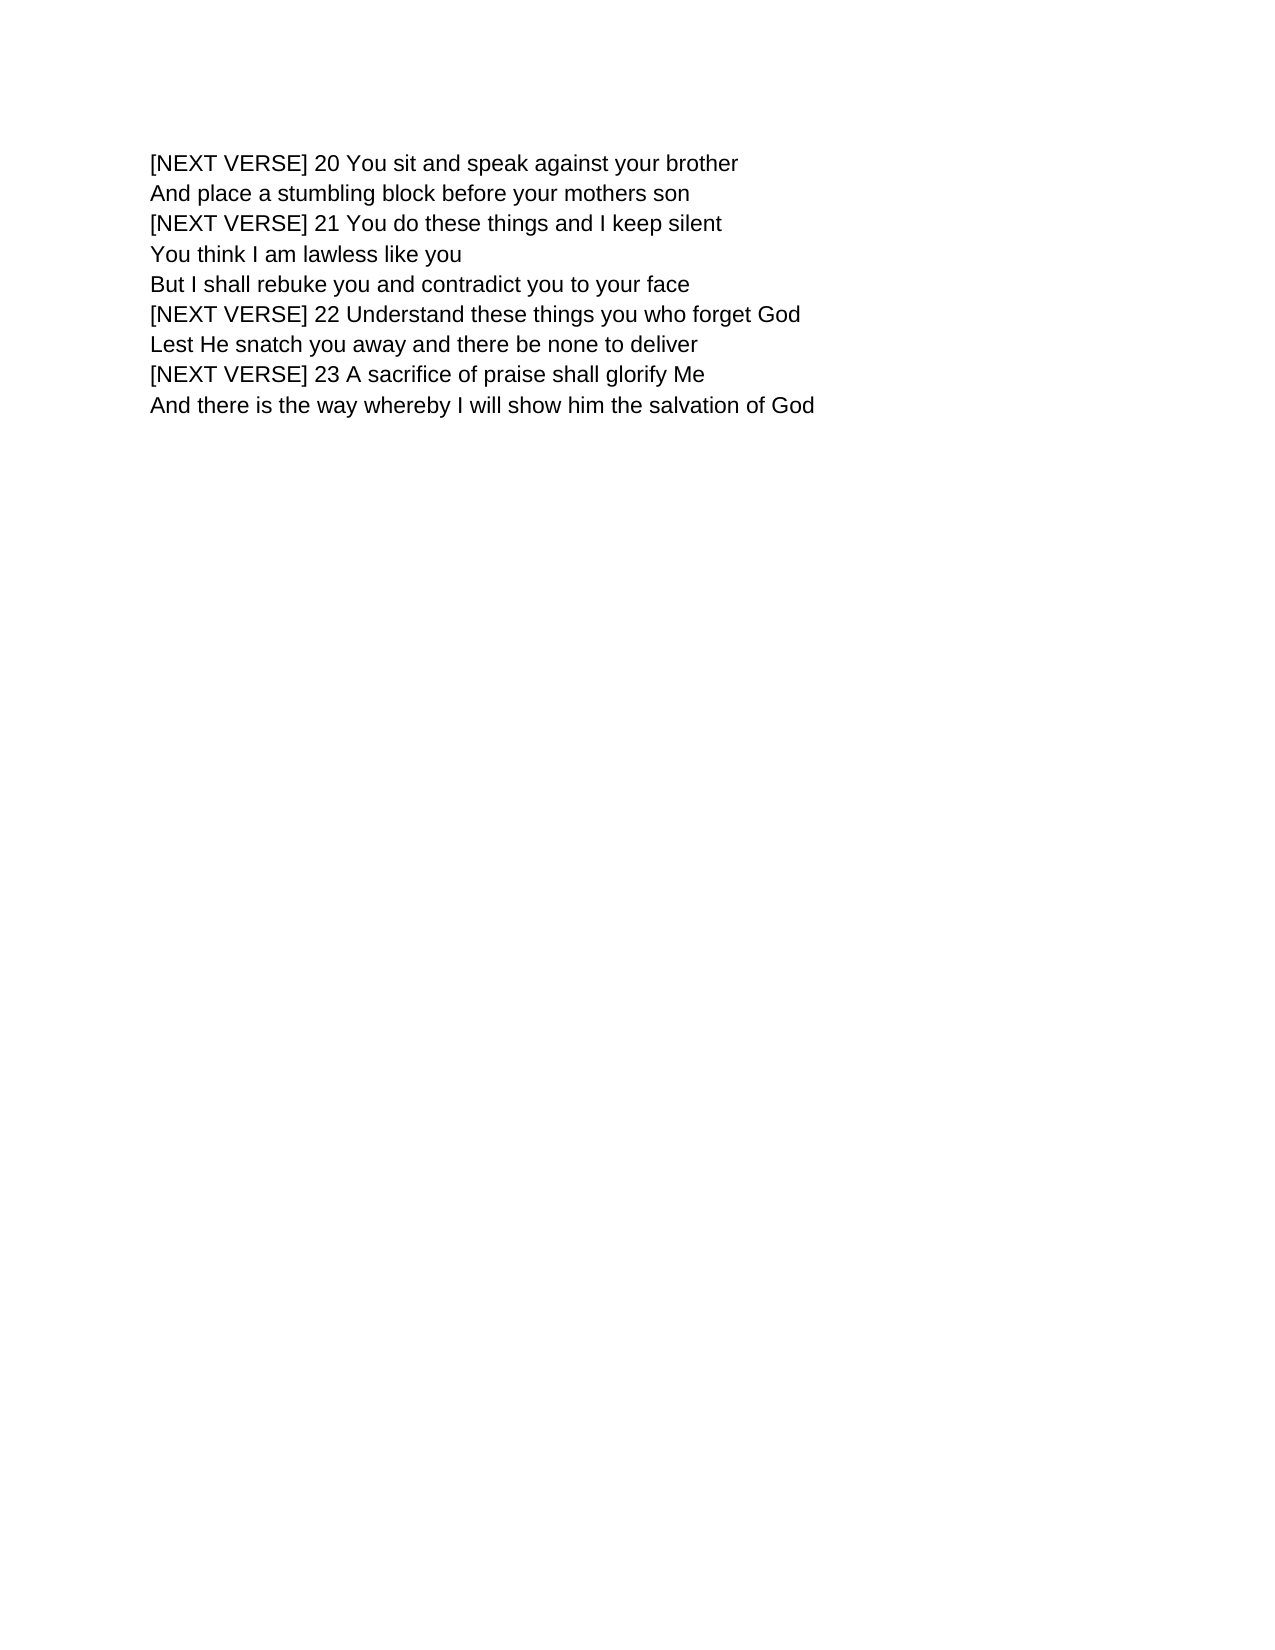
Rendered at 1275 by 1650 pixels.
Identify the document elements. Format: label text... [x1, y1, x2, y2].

text [NEXT VERSE] 21 You do these things and I keep silent [150, 210, 1125, 237]
text You think I am lawless like you [150, 241, 1125, 267]
text [NEXT VERSE] 23 A sacrifice of praise shall glorify Me [150, 361, 1125, 388]
text Lest He snatch you away and there be none to deliver [150, 331, 1125, 358]
text [NEXT VERSE] 20 You sit and speak against your brother [150, 150, 1125, 176]
text And there is the way whereby I will show him the salvation of God [150, 392, 1125, 418]
text But I shall rebuke you and contradict you to your face [150, 271, 1125, 297]
text And place a stumbling block before your mothers son [150, 180, 1125, 207]
text [NEXT VERSE] 22 Understand these things you who forget God [150, 301, 1125, 327]
